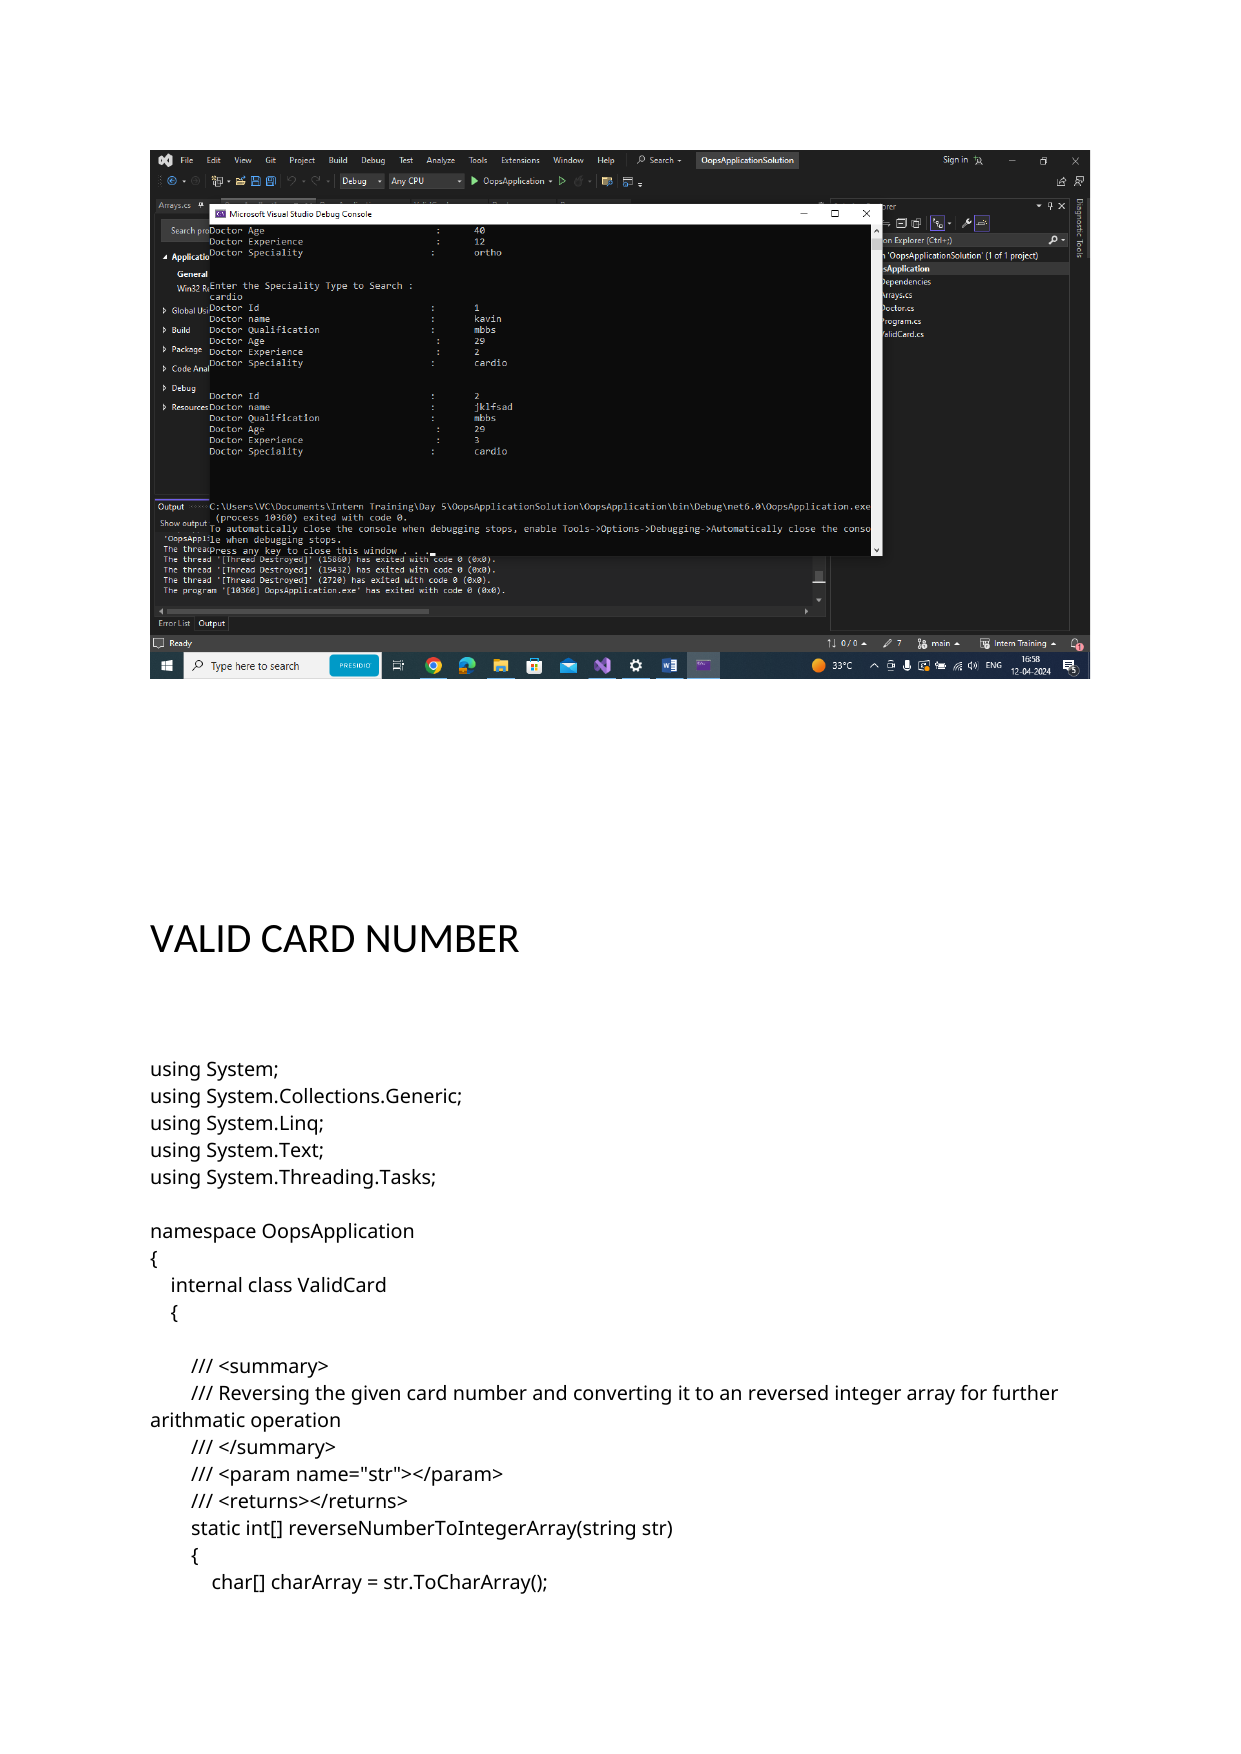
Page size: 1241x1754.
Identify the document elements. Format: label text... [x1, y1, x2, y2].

text /// <param name="str"></param> [150, 1460, 1090, 1487]
text /// <returns></returns> [150, 1487, 1090, 1514]
picture [150, 150, 1091, 679]
text /// </summary> [150, 1433, 1090, 1460]
text VALID CARD NUMBER [150, 912, 1090, 963]
text using System.Text; [150, 1136, 1090, 1163]
text { [150, 1298, 1090, 1325]
text internal class ValidCard [150, 1271, 1090, 1298]
text using System.Linq; [150, 1109, 1090, 1136]
text { [150, 1541, 1090, 1568]
text using System.Collections.Generic; [150, 1082, 1090, 1109]
text { [150, 1244, 1090, 1271]
text using System; [150, 1055, 1090, 1082]
text /// <summary> [150, 1352, 1090, 1379]
text static int[] reverseNumberToIntegerArray(string str) [150, 1514, 1090, 1541]
text char[] charArray = str.ToCharArray(); [150, 1568, 1090, 1595]
text namespace OopsApplication [150, 1217, 1090, 1244]
text using System.Threading.Tasks; [150, 1163, 1090, 1190]
text /// Reversing the given card number and converting it to an reversed integer array for further arithmatic operation [150, 1379, 1090, 1433]
